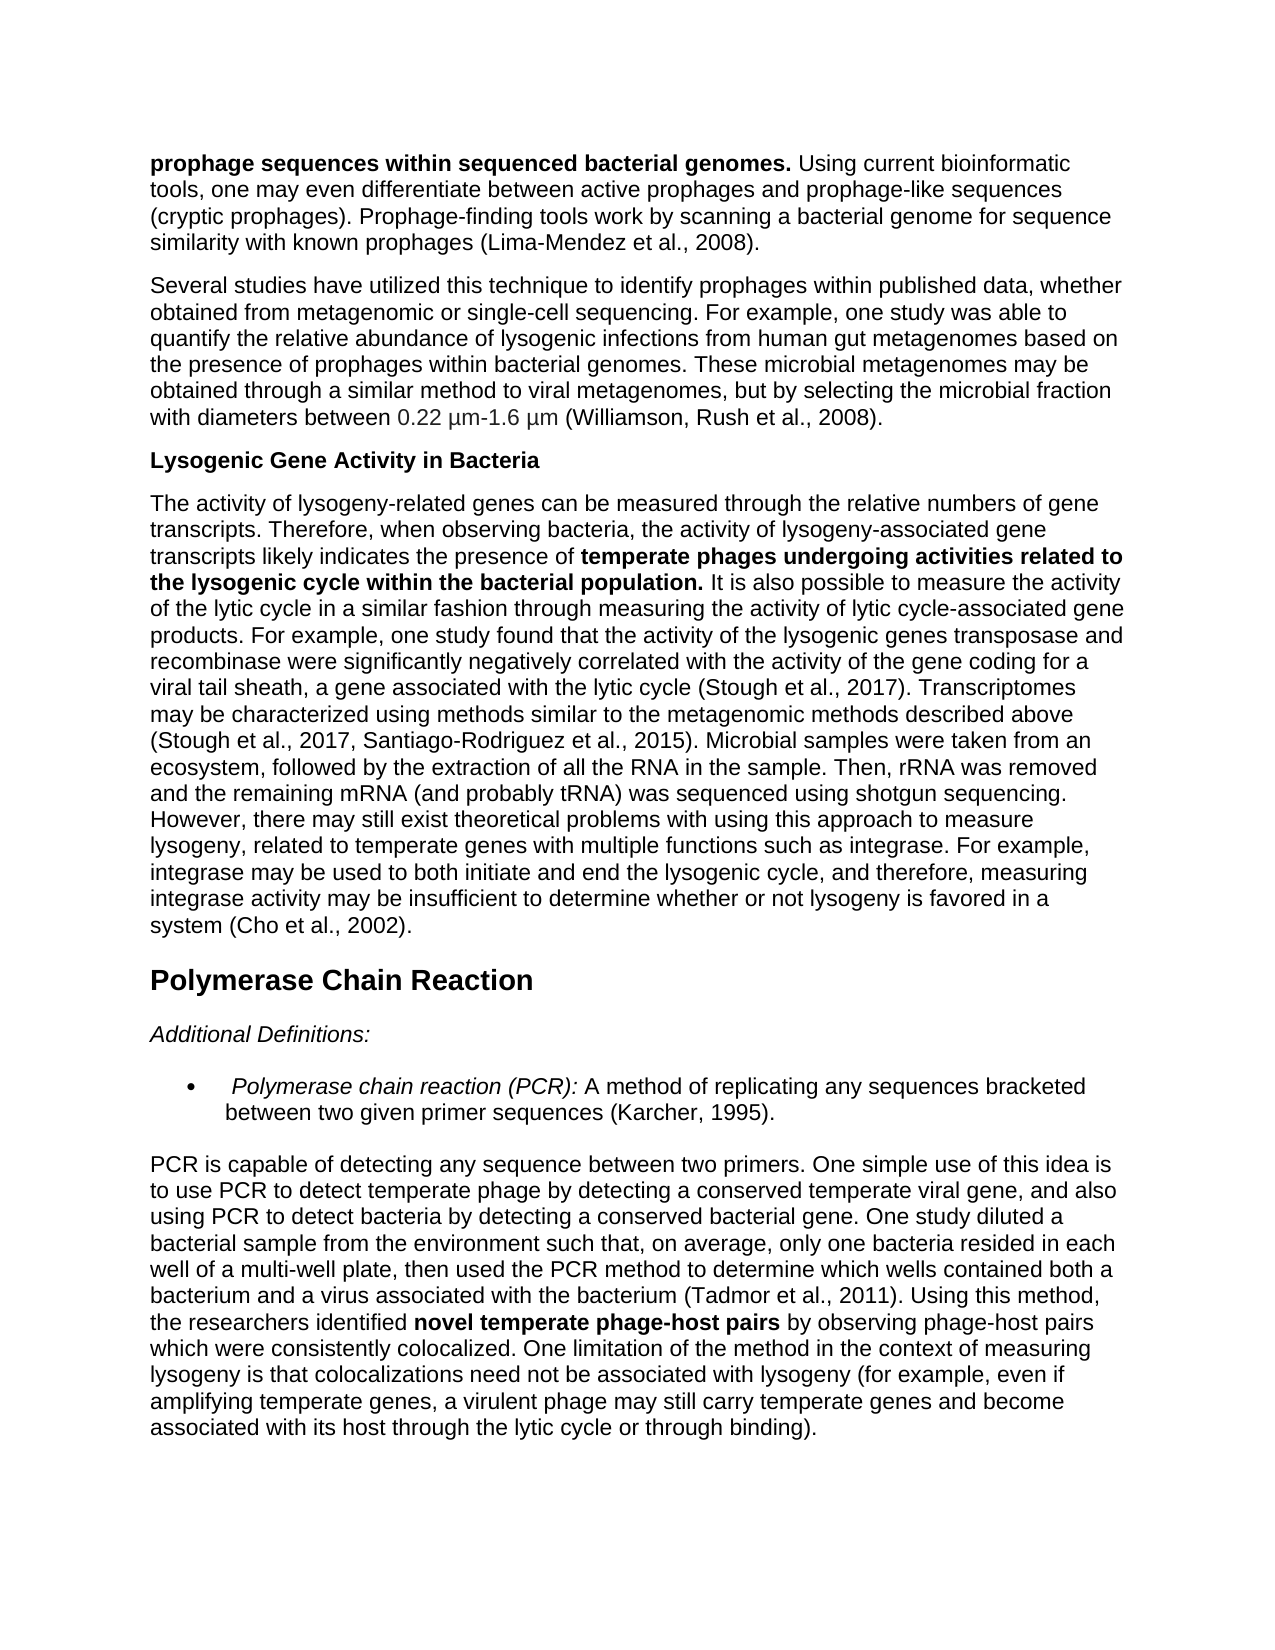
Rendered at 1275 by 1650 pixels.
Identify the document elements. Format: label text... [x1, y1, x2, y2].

text The activity of lysogeny-related genes can be measured through the relative numbers of gene transcripts. Therefore, when observing bacteria, the activity of lysogeny-associated gene transcripts likely indicates the presence of temperate phages undergoing activities related to the lysogenic cycle within the bacterial population. It is also possible to measure the activity of the lytic cycle in a similar fashion through measuring the activity of lytic cycle-associated gene products. For example, one study found that the activity of the lysogenic genes transposase and recombinase were significantly negatively correlated with the activity of the gene coding for a viral tail sheath, a gene associated with the lytic cycle (Stough et al., 2017). Transcriptomes may be characterized using methods similar to the metagenomic methods described above (Stough et al., 2017, Santiago-Rodriguez et al., 2015). Microbial samples were taken from an ecosystem, followed by the extraction of all the RNA in the sample. Then, rRNA was removed and the remaining mRNA (and probably tRNA) was sequenced using shotgun sequencing. However, there may still exist theoretical problems with using this approach to measure lysogeny, related to temperate genes with multiple functions such as integrase. For example, integrase may be used to both initiate and end the lysogenic cycle, and therefore, measuring integrase activity may be insufficient to determine whether or not lysogeny is favored in a system (Cho et al., 2002). [150, 490, 1125, 938]
text Several studies have utilized this technique to identify prophages within published data, whether obtained from metagenomic or single-cell sequencing. For example, one study was able to quantify the relative abundance of lysogenic infections from human gut metagenomes based on the presence of prophages within bacterial genomes. These microbial metagenomes may be obtained through a similar method to viral metagenomes, but by selecting the microbial fraction with diameters between 0.22 µm-1.6 µm (Williamson, Rush et al., 2008). [150, 272, 1125, 430]
text PCR is capable of detecting any sequence between two primers. One simple use of this idea is to use PCR to detect temperate phage by detecting a conserved temperate viral gene, and also using PCR to detect bacteria by detecting a conserved bacterial gene. One study diluted a bacterial sample from the environment such that, on average, only one bacteria resided in each well of a multi-well plate, then used the PCR method to determine which wells contained both a bacterium and a virus associated with the bacterium (Tadmor et al., 2011). Using this method, the researchers identified novel temperate phage-host pairs by observing phage-host pairs which were consistently colocalized. One limitation of the method in the context of measuring lysogeny is that colocalizations need not be associated with lysogeny (for example, even if amplifying temperate genes, a virulent phage may still carry temperate genes and become associated with its host through the lytic cycle or through binding). [150, 1151, 1125, 1440]
text Additional Definitions: [150, 1021, 1125, 1048]
list Polymerase chain reaction (PCR): A method of replicating any sequences bracketed between two given primer sequences (Karcher, 1995). [187, 1073, 1125, 1126]
text Polymerase Chain Reaction [150, 963, 1125, 996]
text Lysogenic Gene Activity in Bacteria [150, 447, 1125, 473]
